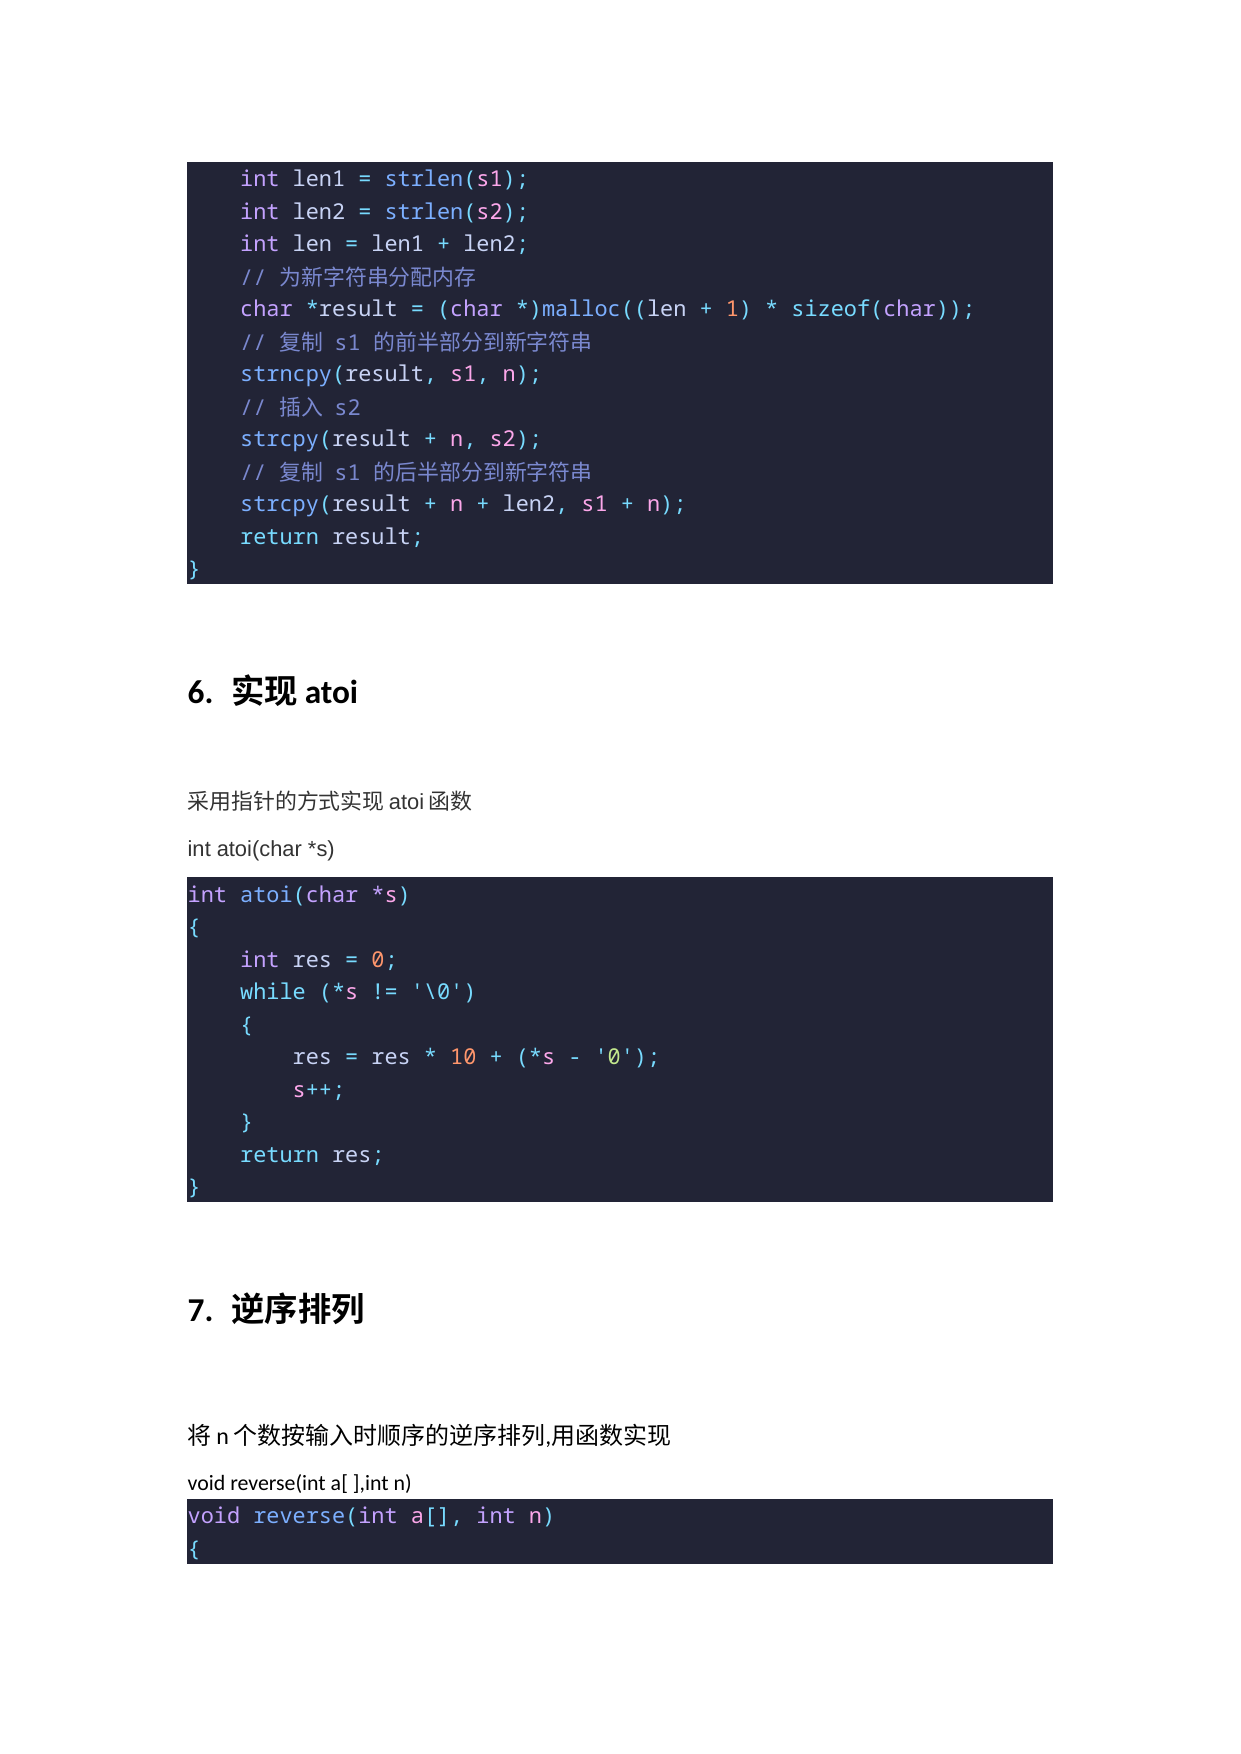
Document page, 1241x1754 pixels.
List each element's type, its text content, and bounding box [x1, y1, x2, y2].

text int len2 = strlen(s2); [187, 194, 1053, 227]
subtitle 逆序排列 [187, 1274, 1053, 1339]
text // 为新字符串分配内存 [187, 259, 1053, 292]
text int atoi(char *s) [187, 877, 1053, 910]
subtitle 实现atoi [187, 657, 1053, 722]
text 将n个数按输入时顺序的逆序排列,用函数实现 [187, 1402, 1053, 1467]
text } [187, 1105, 1053, 1137]
text int len1 = strlen(s1); [187, 162, 1053, 194]
text return res; [187, 1137, 1053, 1170]
text int len = len1 + len2; [187, 227, 1053, 259]
text while (*s != '\0') [187, 975, 1053, 1007]
text s++; [187, 1072, 1053, 1105]
text void reverse(int a[ ],int n) [187, 1467, 1053, 1499]
text res = res * 10 + (*s - '0'); [187, 1040, 1053, 1072]
text return result; [187, 519, 1053, 552]
text } [187, 1170, 1053, 1202]
text { [187, 1532, 1053, 1564]
text strncpy(result, s1, n); [187, 357, 1053, 389]
text // 复制 s1 的前半部分到新字符串 [187, 324, 1053, 357]
text { [187, 910, 1053, 942]
text int res = 0; [187, 942, 1053, 975]
text void reverse(int a[], int n) [187, 1499, 1053, 1532]
text int atoi(char *s) [187, 832, 1053, 865]
text { [187, 1007, 1053, 1040]
text char *result = (char *)malloc((len + 1) * sizeof(char)); [187, 292, 1053, 324]
text // 插入 s2 [187, 389, 1053, 422]
text 采用指针的方式实现atoi函数 [187, 784, 1053, 816]
text // 复制 s1 的后半部分到新字符串 [187, 454, 1053, 487]
text strcpy(result + n, s2); [187, 422, 1053, 454]
text strcpy(result + n + len2, s1 + n); [187, 487, 1053, 519]
text } [187, 552, 1053, 584]
